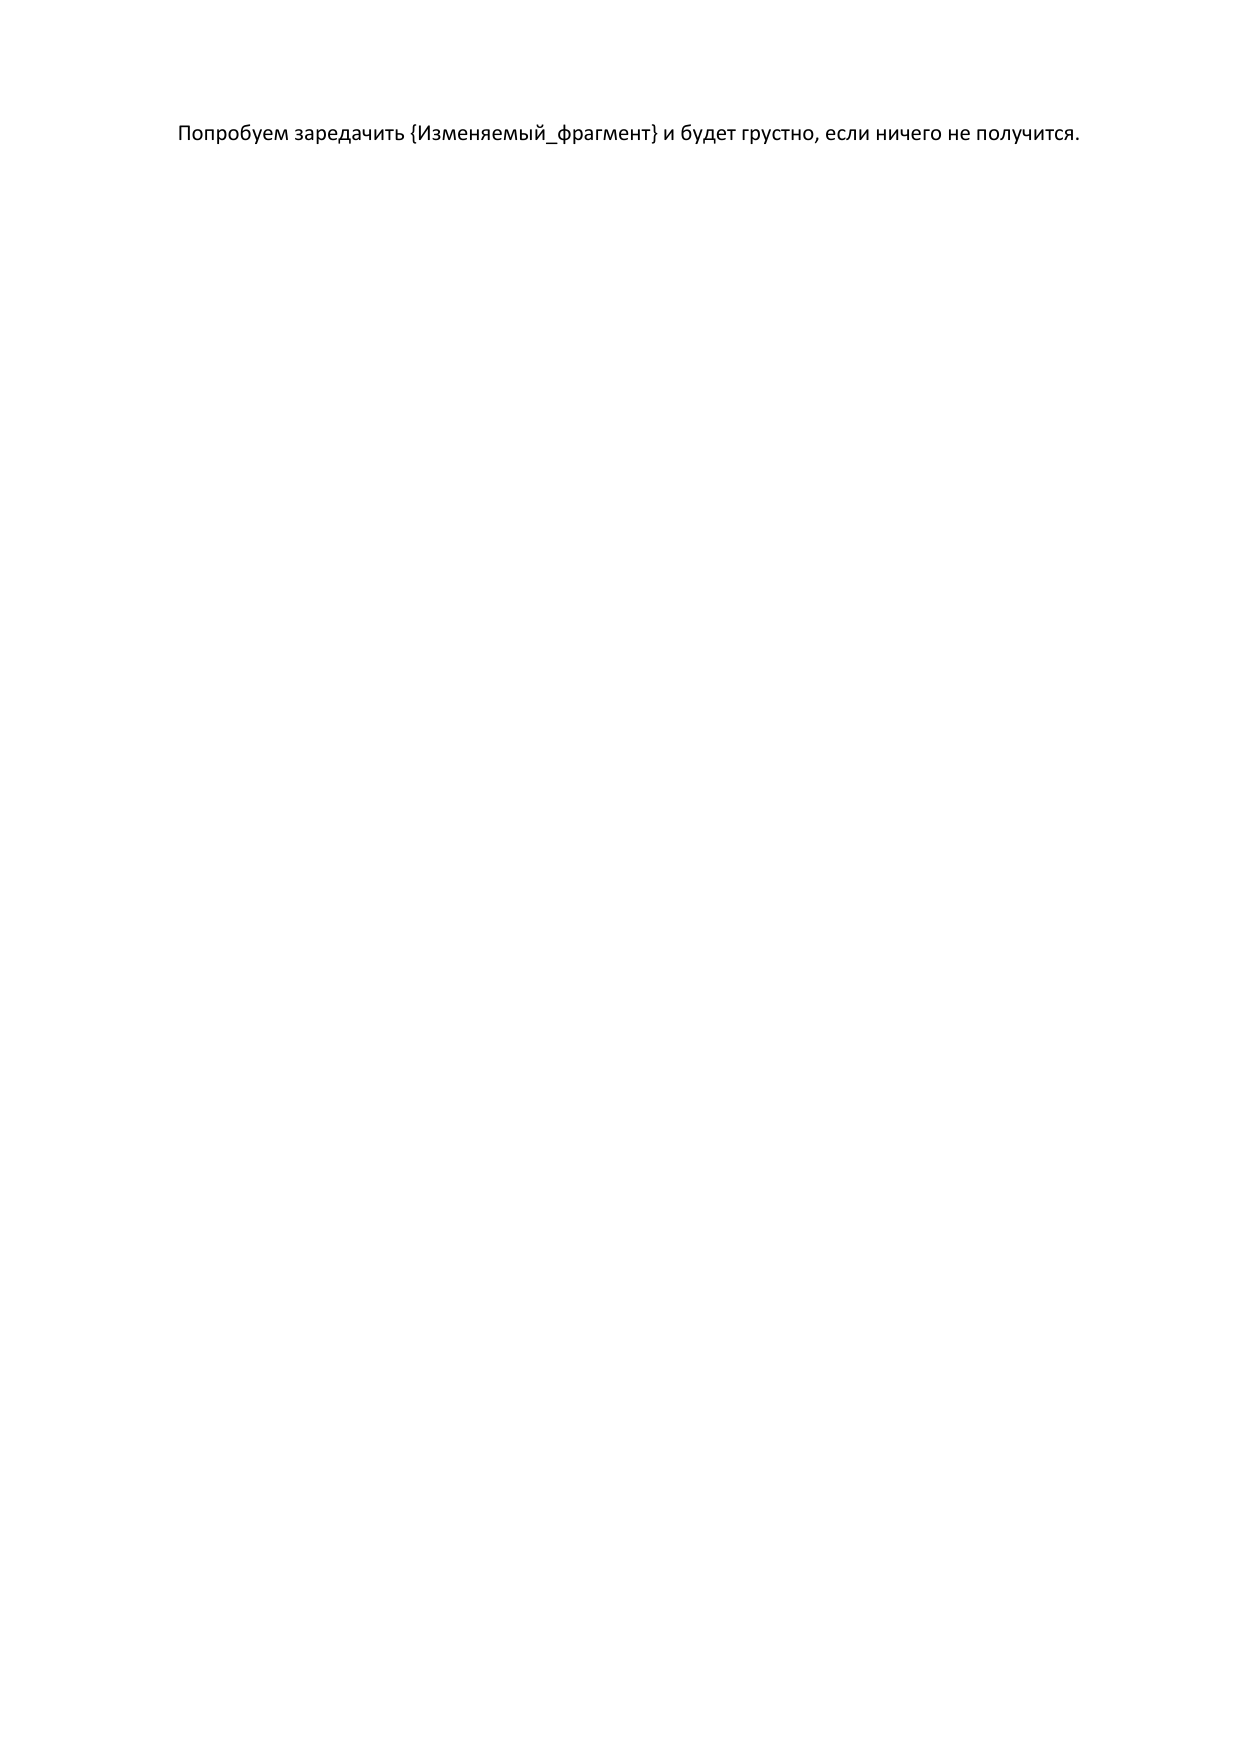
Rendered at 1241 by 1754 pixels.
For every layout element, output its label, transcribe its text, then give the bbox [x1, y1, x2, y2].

text Попробуем заредачить {Изменяемый_фрагмент} и будет грустно, если ничего не получится. [177, 118, 1152, 146]
